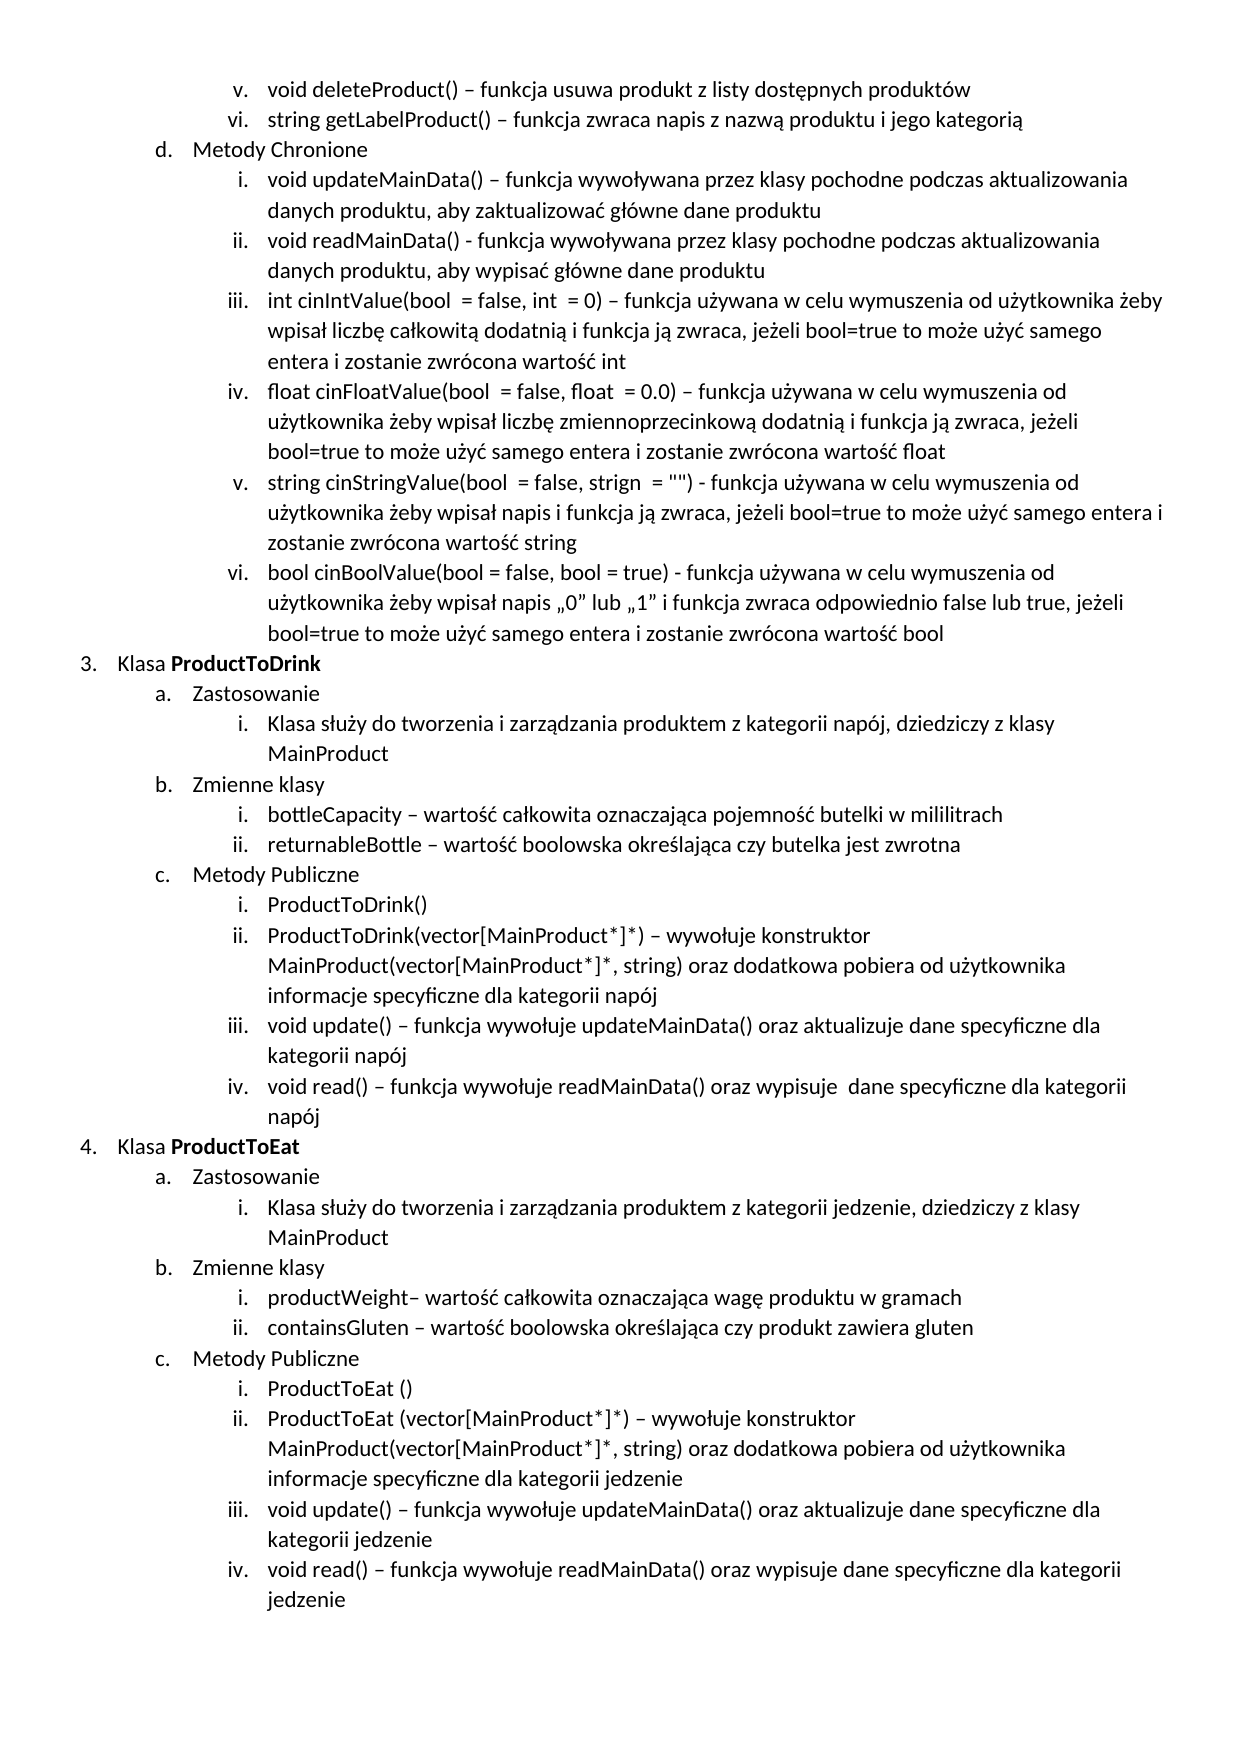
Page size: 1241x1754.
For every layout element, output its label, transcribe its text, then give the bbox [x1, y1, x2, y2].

list Metody Chronione [155, 135, 1165, 163]
list Zastosowanie [155, 679, 1165, 707]
list Metody Publiczne [155, 860, 1165, 888]
list Klasa ProductToDrink [80, 649, 1165, 677]
list Metody Publiczne [155, 1344, 1165, 1372]
list void update() – funkcja wywołuje updateMainData() oraz aktualizuje dane specyficzne dla kategorii napój [249, 1011, 1165, 1070]
list int cinIntValue(bool = false, int = 0) – funkcja używana w celu wymuszenia od użytkownika żeby wpisał liczbę całkowitą dodatnią i funkcja ją zwraca, jeżeli bool=true to może użyć samego entera i zostanie zwrócona wartość int [249, 286, 1165, 375]
list productWeight– wartość całkowita oznaczająca wagę produktu w gramach [249, 1283, 1165, 1311]
list Zastosowanie [155, 1162, 1165, 1191]
list void read() – funkcja wywołuje readMainData() oraz wypisuje dane specyficzne dla kategorii napój [249, 1072, 1165, 1130]
list void updateMainData() – funkcja wywoływana przez klasy pochodne podczas aktualizowania danych produktu, aby zaktualizować główne dane produktu [249, 166, 1165, 224]
list string cinStringValue(bool = false, strign = "") - funkcja używana w celu wymuszenia od użytkownika żeby wpisał napis i funkcja ją zwraca, jeżeli bool=true to może użyć samego entera i zostanie zwrócona wartość string [249, 468, 1165, 556]
list void readMainData() - funkcja wywoływana przez klasy pochodne podczas aktualizowania danych produktu, aby wypisać główne dane produktu [249, 226, 1165, 284]
list void deleteProduct() – funkcja usuwa produkt z listy dostępnych produktów [249, 75, 1165, 103]
list containsGluten – wartość boolowska określająca czy produkt zawiera gluten [249, 1313, 1165, 1342]
list bottleCapacity – wartość całkowita oznaczająca pojemność butelki w mililitrach [249, 800, 1165, 828]
list ProductToDrink(vector[MainProduct*]*) – wywołuje konstruktor MainProduct(vector[MainProduct*]*, string) oraz dodatkowa pobiera od użytkownika informacje specyficzne dla kategorii napój [249, 921, 1165, 1009]
list ProductToEat (vector[MainProduct*]*) – wywołuje konstruktor MainProduct(vector[MainProduct*]*, string) oraz dodatkowa pobiera od użytkownika informacje specyficzne dla kategorii jedzenie [249, 1404, 1165, 1493]
list ProductToEat () [249, 1374, 1165, 1402]
list Klasa służy do tworzenia i zarządzania produktem z kategorii jedzenie, dziedziczy z klasy MainProduct [249, 1193, 1165, 1251]
list Zmienne klasy [155, 1253, 1165, 1281]
list float cinFloatValue(bool = false, float = 0.0) – funkcja używana w celu wymuszenia od użytkownika żeby wpisał liczbę zmiennoprzecinkową dodatnią i funkcja ją zwraca, jeżeli bool=true to może użyć samego entera i zostanie zwrócona wartość float [249, 377, 1165, 466]
list ProductToDrink() [249, 891, 1165, 919]
list Zmienne klasy [155, 770, 1165, 798]
list Klasa służy do tworzenia i zarządzania produktem z kategorii napój, dziedziczy z klasy MainProduct [249, 709, 1165, 768]
list string getLabelProduct() – funkcja zwraca napis z nazwą produktu i jego kategorią [249, 105, 1165, 133]
list void read() – funkcja wywołuje readMainData() oraz wypisuje dane specyficzne dla kategorii jedzenie [249, 1555, 1165, 1613]
list bool cinBoolValue(bool = false, bool = true) - funkcja używana w celu wymuszenia od użytkownika żeby wpisał napis „0” lub „1” i funkcja zwraca odpowiednio false lub true, jeżeli bool=true to może użyć samego entera i zostanie zwrócona wartość bool [249, 558, 1165, 647]
list Klasa ProductToEat [80, 1132, 1165, 1160]
list returnableBottle – wartość boolowska określająca czy butelka jest zwrotna [249, 830, 1165, 858]
list void update() – funkcja wywołuje updateMainData() oraz aktualizuje dane specyficzne dla kategorii jedzenie [249, 1495, 1165, 1553]
